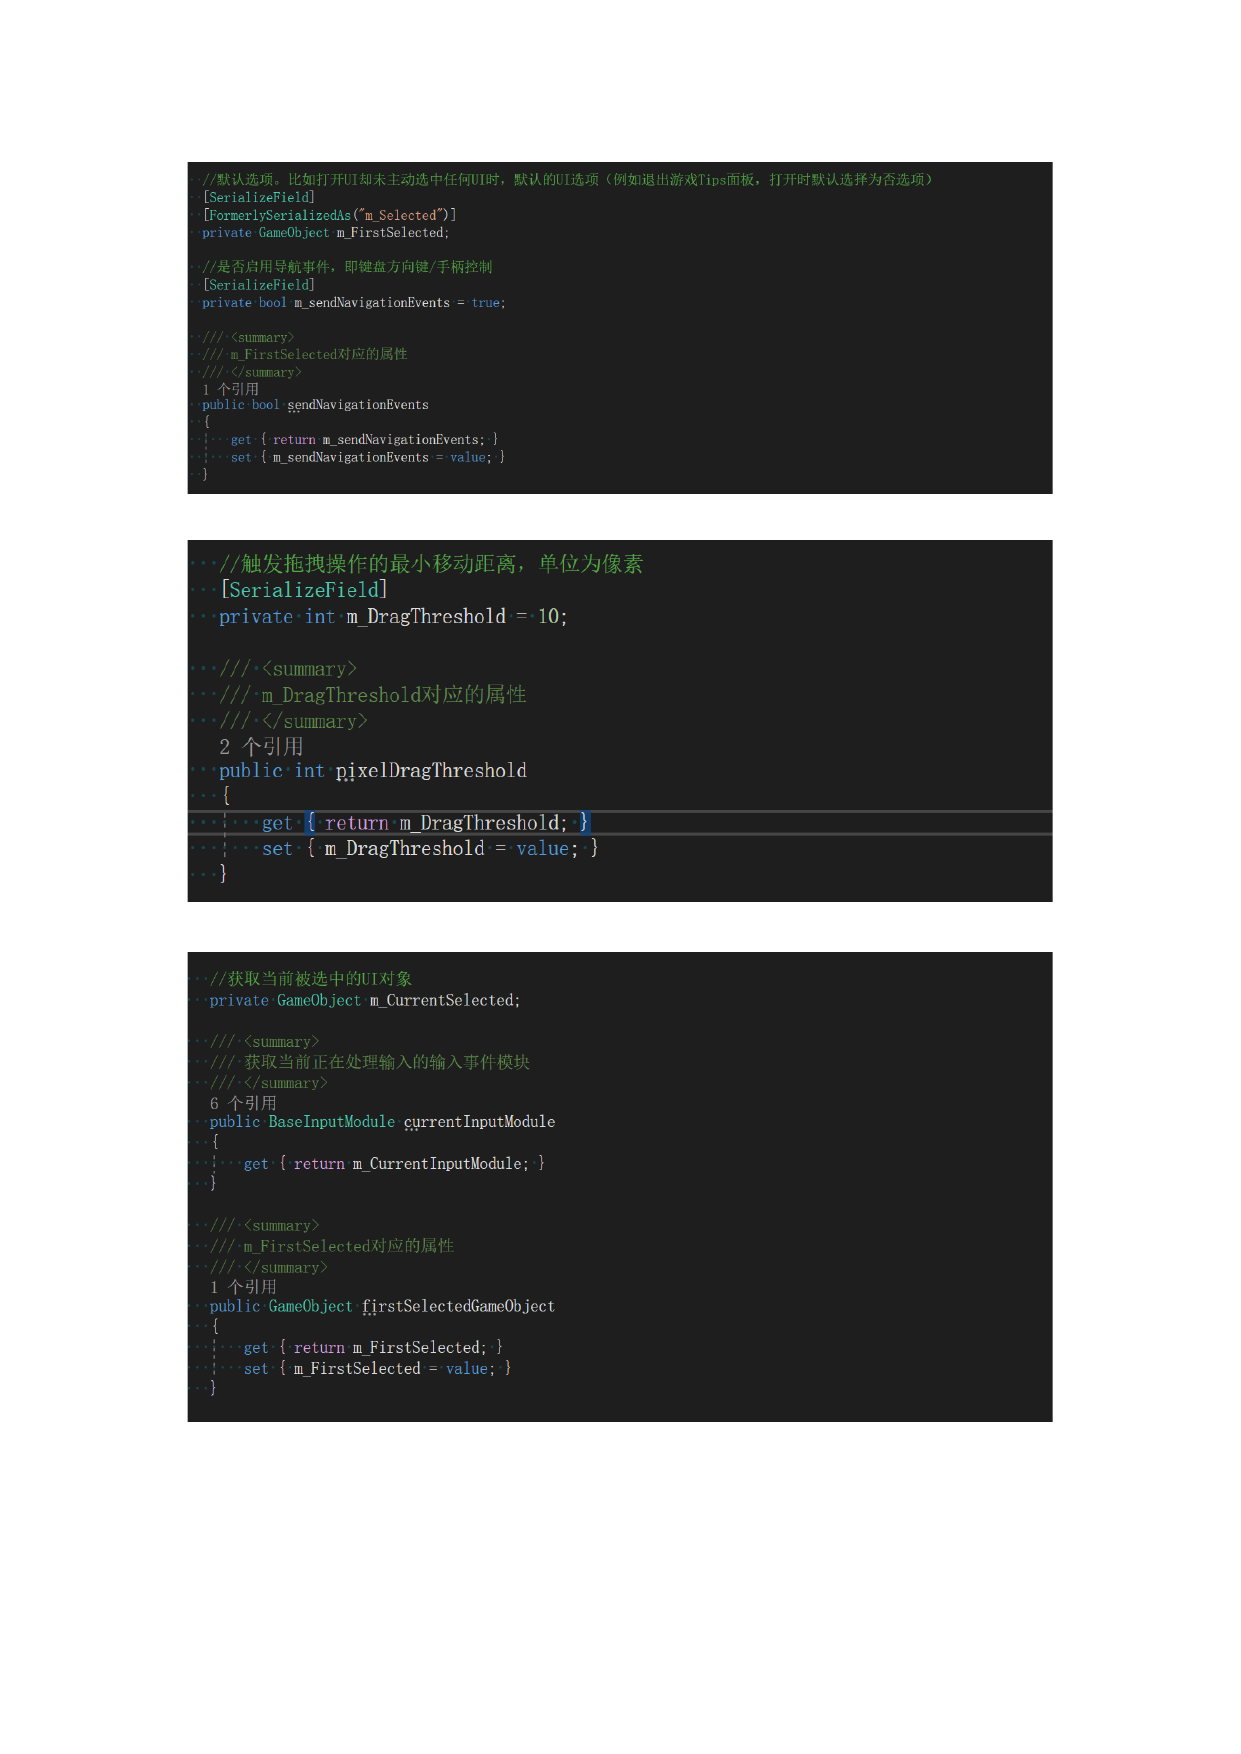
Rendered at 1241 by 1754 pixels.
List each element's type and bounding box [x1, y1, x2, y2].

picture [187, 540, 1053, 902]
picture [187, 952, 1053, 1422]
picture [187, 162, 1053, 494]
